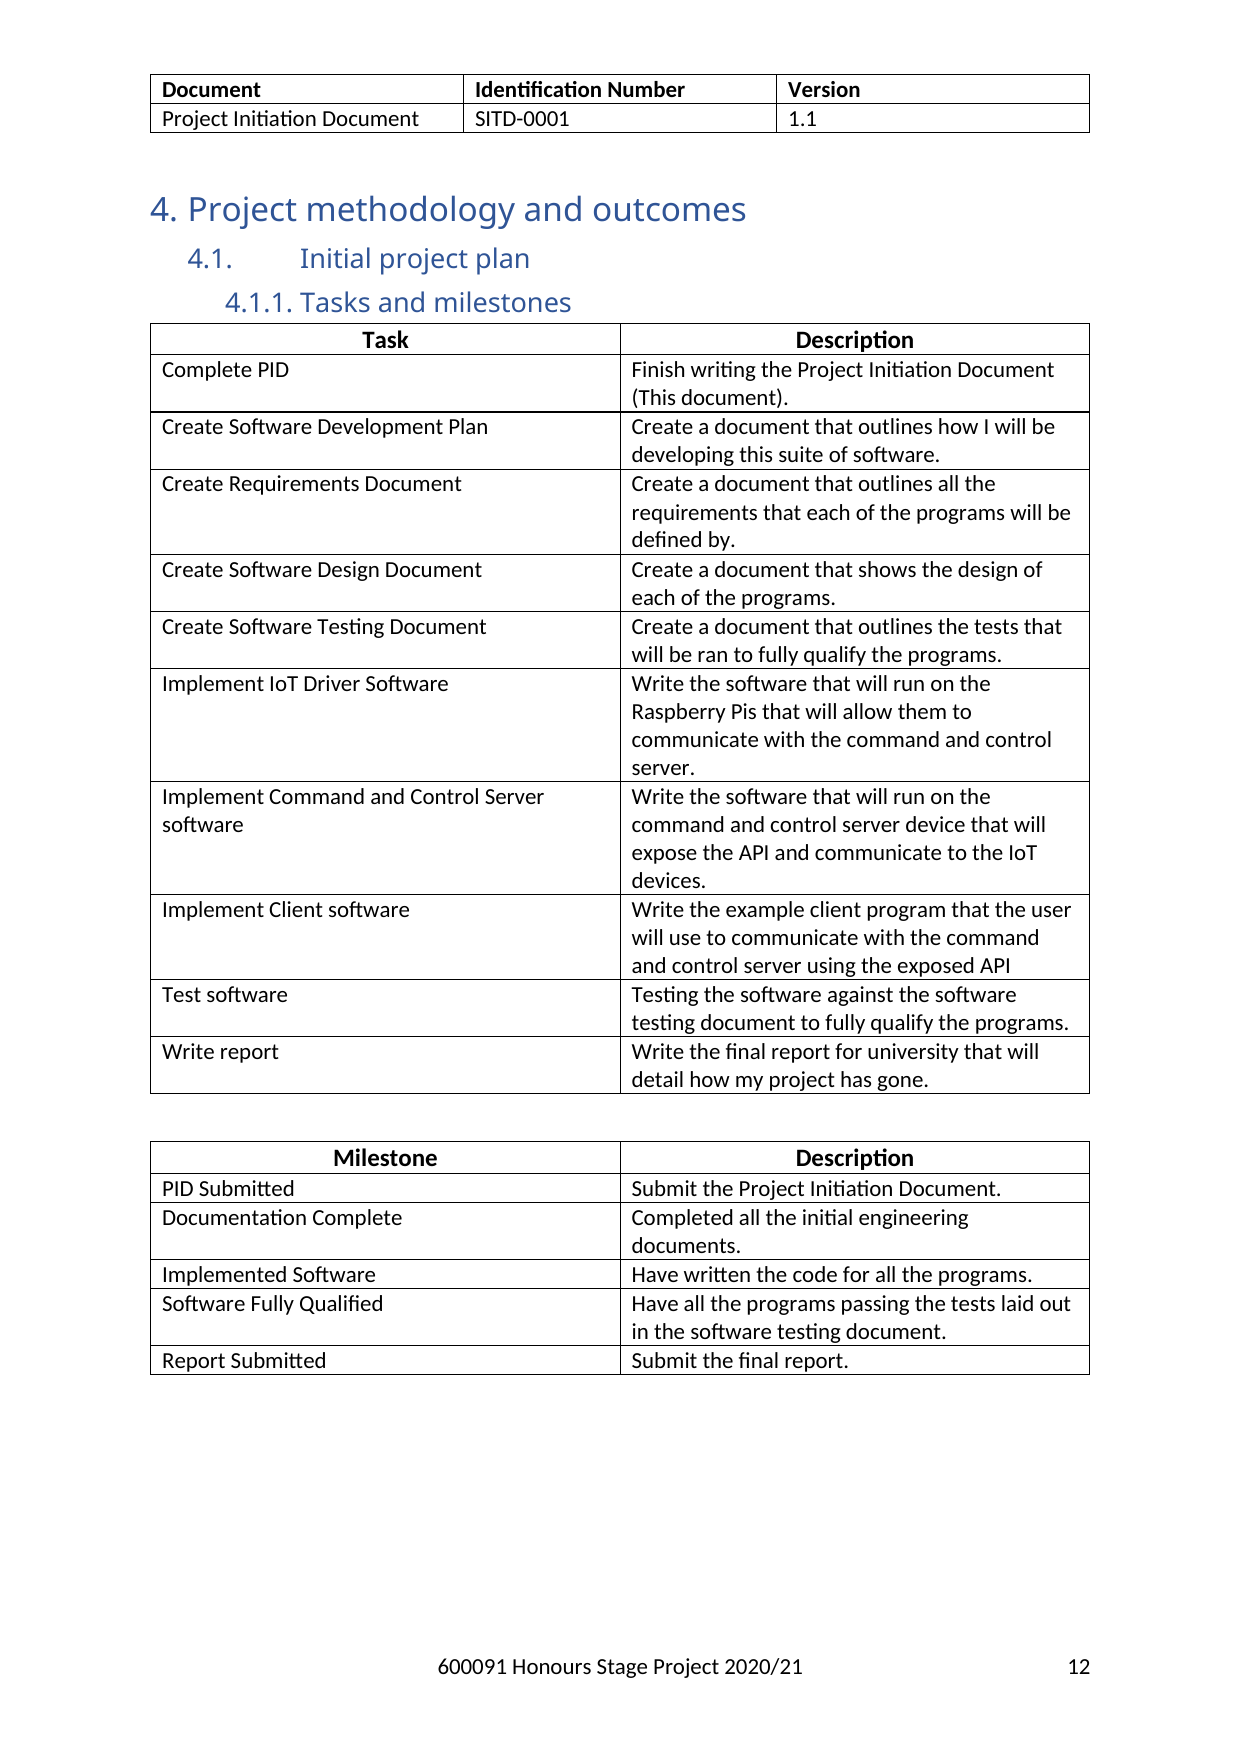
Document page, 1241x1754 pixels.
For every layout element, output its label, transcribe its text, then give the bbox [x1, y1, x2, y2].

table_cell Create a document that outlines all the requirements that each of the programs will be defined by. [621, 470, 1089, 554]
table_cell Create a document that outlines the tests that will be ran to fully qualify the programs. [621, 612, 1089, 668]
table_header Description [621, 324, 1089, 354]
table_cell Implemented Software [151, 1260, 620, 1288]
table_cell Submit the Project Initiation Document. [621, 1174, 1089, 1202]
table_cell Implement IoT Driver Software [151, 669, 620, 781]
table_cell Documentation Complete [151, 1203, 620, 1259]
subtitle Initial project plan [187, 239, 1090, 276]
table_cell Create Requirements Document [151, 470, 620, 554]
table_cell Write the final report for university that will detail how my project has gone. [621, 1037, 1089, 1093]
table_cell Create Software Design Document [151, 555, 620, 611]
table_cell Software Fully Qualified [151, 1289, 620, 1345]
table_header Task [151, 324, 620, 354]
table_cell Testing the software against the software testing document to fully qualify the programs. [621, 980, 1089, 1036]
table_cell Complete PID [151, 355, 620, 411]
table_cell Create a document that shows the design of each of the programs. [621, 555, 1089, 611]
subtitle Project methodology and outcomes [150, 186, 1090, 231]
table_header Description [621, 1142, 1089, 1173]
table_cell Submit the final report. [621, 1346, 1089, 1374]
table_cell Implement Client software [151, 895, 620, 979]
table_header Milestone [151, 1142, 620, 1173]
table_cell Create Software Development Plan [151, 413, 620, 468]
table_cell Implement Command and Control Server software [151, 782, 620, 894]
table_cell Test software [151, 980, 620, 1036]
table_cell Write the example client program that the user will use to communicate with the command and control server using the exposed API [621, 895, 1089, 979]
table_cell Write the software that will run on the command and control server device that will expose the API and communicate to the IoT devices. [621, 782, 1089, 894]
table_cell Write the software that will run on the Raspberry Pis that will allow them to communicate with the command and control server. [621, 669, 1089, 781]
table_cell Finish writing the Project Initiation Document (This document). [621, 355, 1089, 411]
table_cell Completed all the initial engineering documents. [621, 1203, 1089, 1259]
table_cell Write report [151, 1037, 620, 1093]
table_cell Report Submitted [151, 1346, 620, 1374]
subtitle Tasks and milestones [225, 283, 1090, 320]
table_cell Create a document that outlines how I will be developing this suite of software. [621, 413, 1089, 468]
table_cell PID Submitted [151, 1174, 620, 1202]
table_cell Have all the programs passing the tests laid out in the software testing document. [621, 1289, 1089, 1345]
table_cell Create Software Testing Document [151, 612, 620, 668]
table_cell Have written the code for all the programs. [621, 1260, 1089, 1288]
